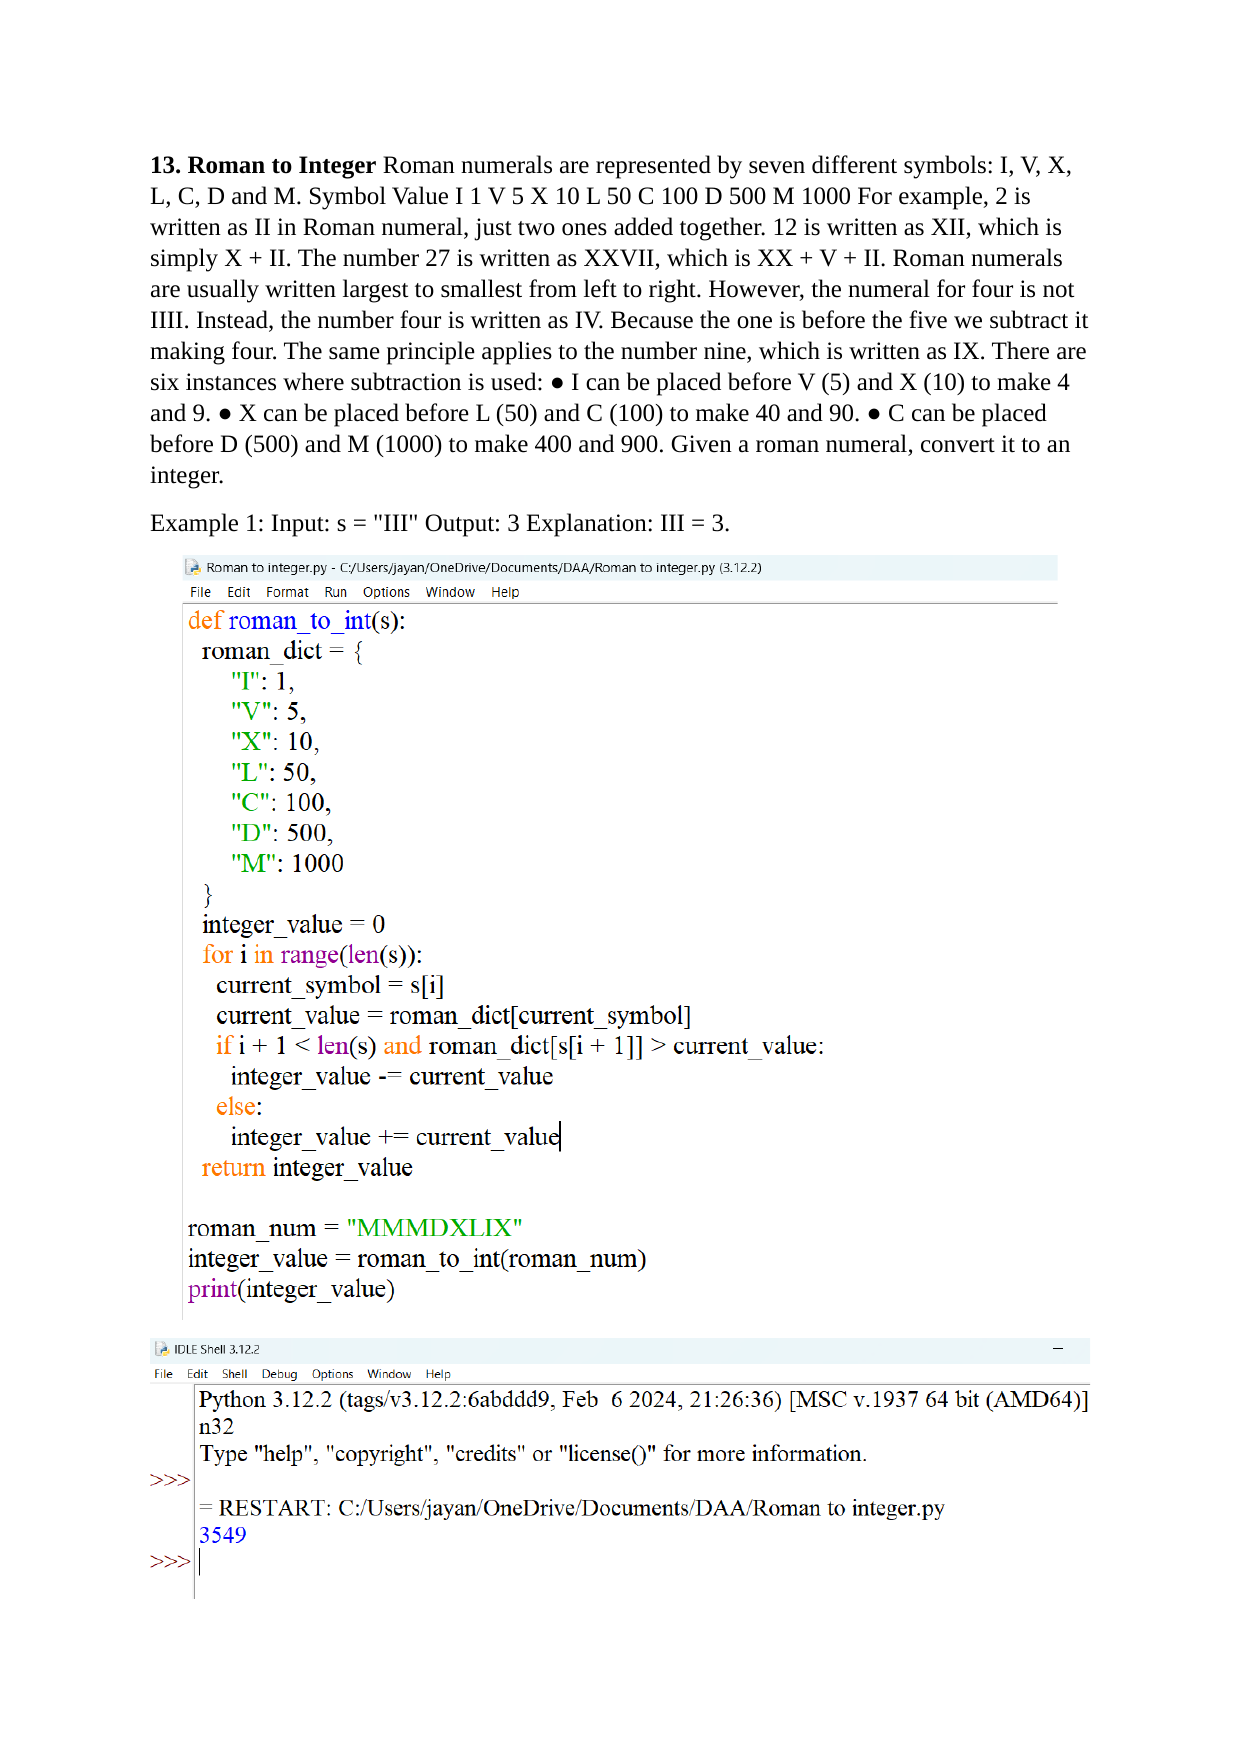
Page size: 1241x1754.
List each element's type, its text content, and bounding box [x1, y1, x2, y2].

picture [182, 555, 1058, 1320]
picture [150, 1338, 1091, 1599]
text Example 1: Input: s = "III" Output: 3 Explanation: III = 3. [150, 508, 1090, 537]
text 13. Roman to Integer Roman numerals are represented by seven different symbols: I, V, X, L, C, D and M. Symbol Value I 1 V 5 X 10 L 50 C 100 D 500 M 1000 For example, 2 is written as II in Roman numeral, just two ones added together. 12 is written as XII, which is simply X + II. The number 27 is written as XXVII, which is XX + V + II. Roman numerals are usually written largest to smallest from left to right. However, the numeral for four is not IIII. Instead, the number four is written as IV. Because the one is before the five we subtract it making four. The same principle applies to the number nine, which is written as IX. There are six instances where subtraction is used: ● I can be placed before V (5) and X (10) to make 4 and 9. ● X can be placed before L (50) and C (100) to make 40 and 90. ● C can be placed before D (500) and M (1000) to make 400 and 900. Given a roman numeral, convert it to an integer. [150, 150, 1090, 489]
